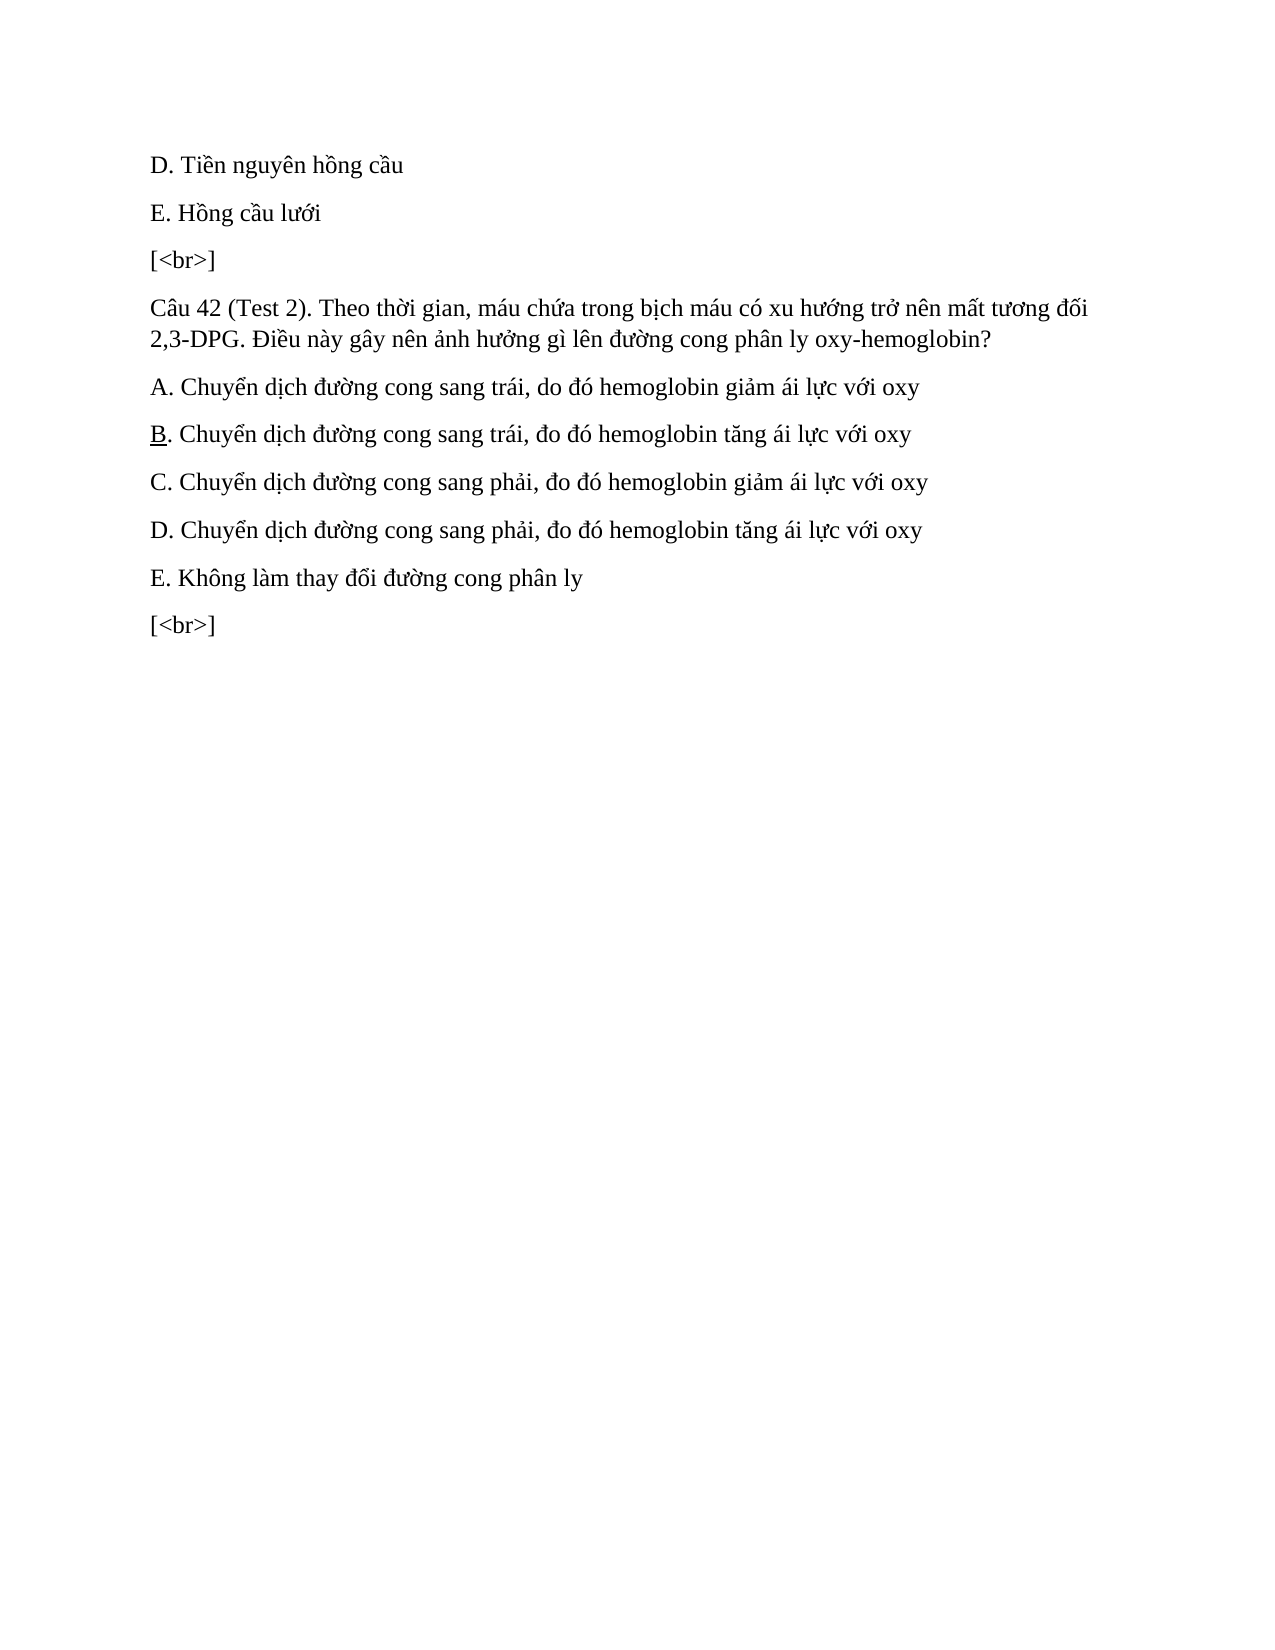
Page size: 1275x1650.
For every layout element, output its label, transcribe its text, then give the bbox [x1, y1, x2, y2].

text E. Hồng cầu lưới [150, 198, 1125, 226]
text D. Chuyển dịch đường cong sang phải, đo đó hemoglobin tăng ái lực với oxy [150, 515, 1125, 544]
text B. Chuyển dịch đường cong sang trái, đo đó hemoglobin tăng ái lực với oxy [150, 419, 1125, 448]
text C. Chuyển dịch đường cong sang phải, đo đó hemoglobin giảm ái lực với oxy [150, 467, 1125, 496]
text Câu 42 (Test 2). Theo thời gian, máu chứa trong bịch máu có xu hướng trở nên mất tương đối 2,3-DPG. Điều này gây nên ảnh hưởng gì lên đường cong phân ly oxy-hemoglobin? [150, 293, 1125, 353]
text E. Không làm thay đổi đường cong phân ly [150, 563, 1125, 591]
text [<br>] [150, 245, 1125, 274]
text D. Tiền nguyên hồng cầu [150, 150, 1125, 179]
text [<br>] [150, 610, 1125, 639]
text A. Chuyển dịch đường cong sang trái, do đó hemoglobin giảm ái lực với oxy [150, 372, 1125, 401]
